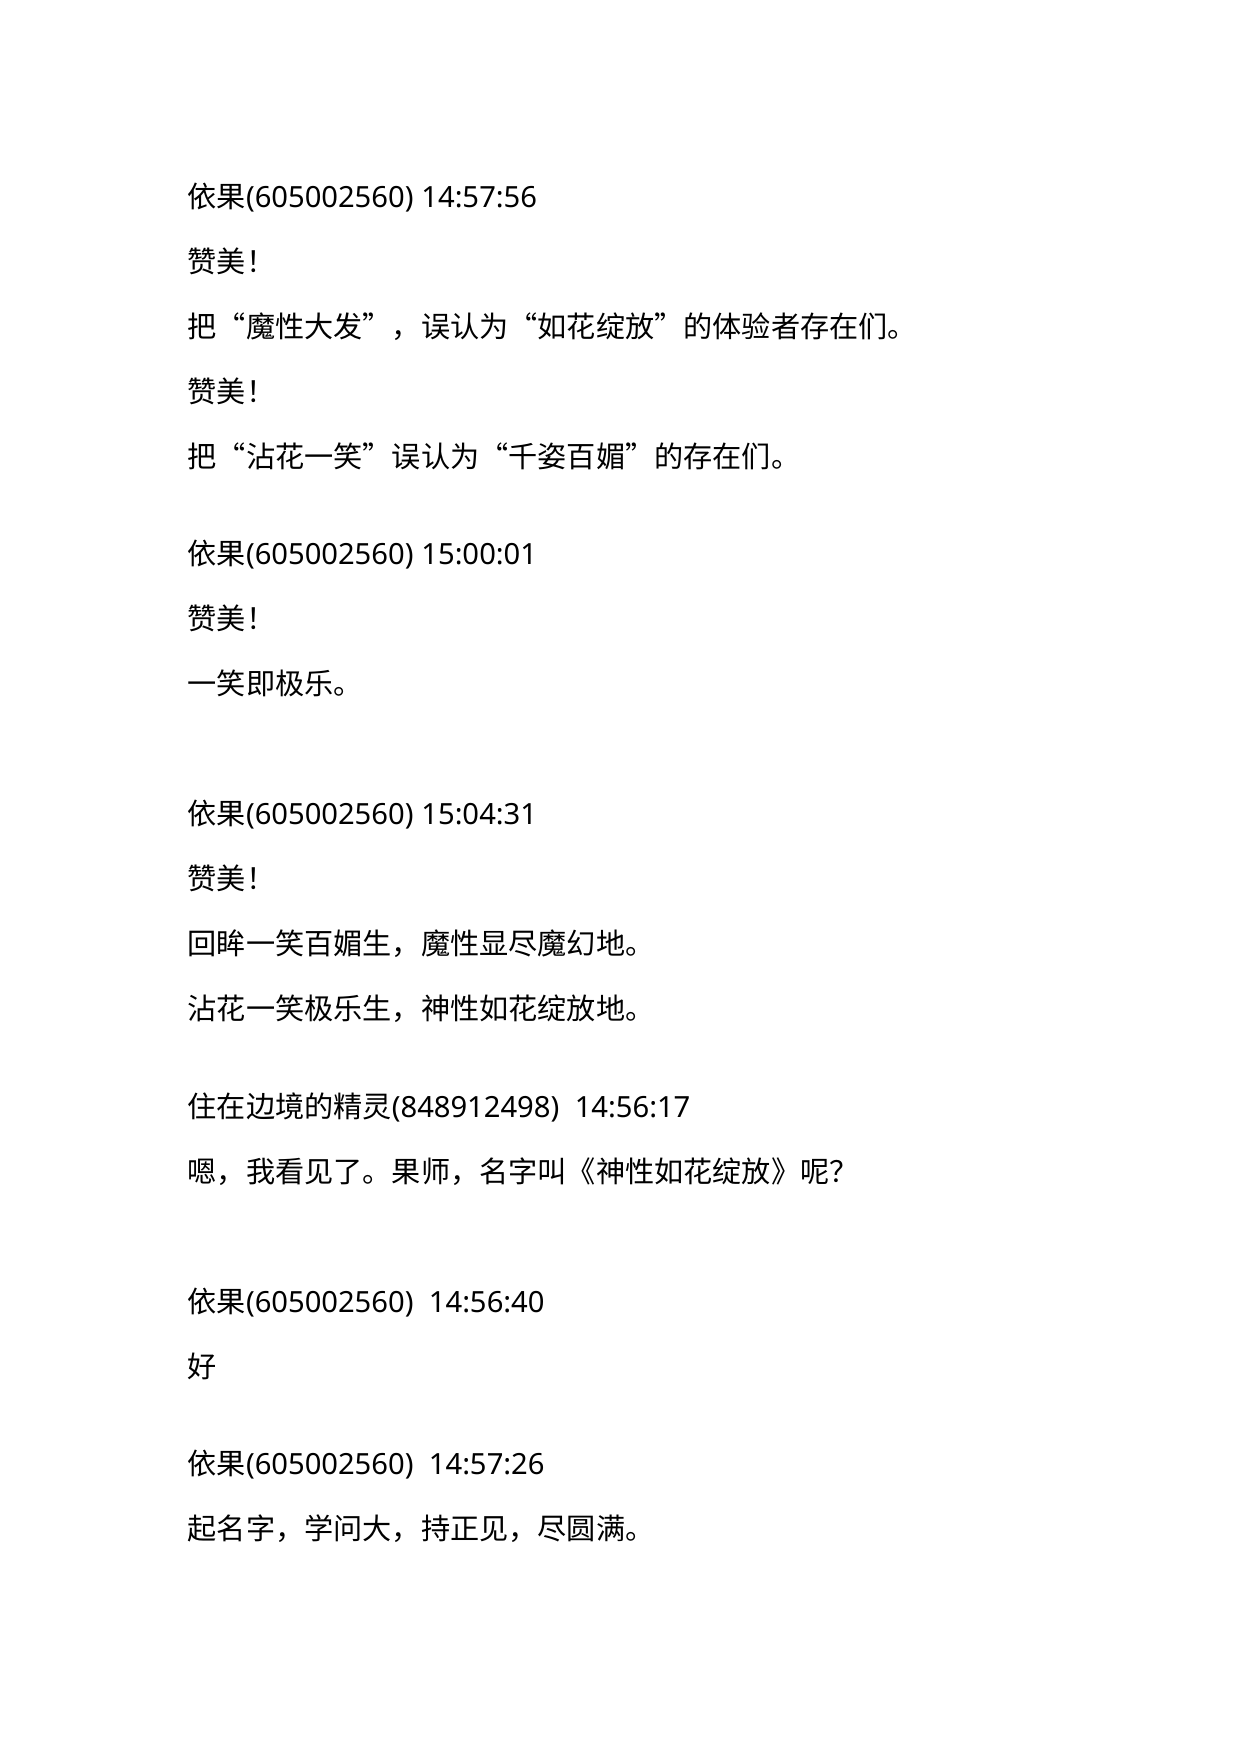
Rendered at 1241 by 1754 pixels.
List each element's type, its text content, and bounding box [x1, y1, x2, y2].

text 依果(605002560) 14:57:56 赞美！ 把“魔性大发”，误认为“如花绽放”的体验者存在们。 [187, 162, 1053, 357]
text 依果(605002560) 14:57:26 起名字，学问大，持正见，尽圆满。 [187, 1429, 1053, 1592]
text 住在边境的精灵(848912498) 14:56:17 嗯，我看见了。果师，名字叫《神性如花绽放》呢？ [187, 1072, 1053, 1202]
text 赞美！ 把“沾花一笑”误认为“千姿百媚”的存在们。 [187, 357, 1053, 519]
text 依果(605002560) 15:00:01 赞美！ 一笑即极乐。 依果(605002560) 15:04:31 赞美！ 回眸一笑百媚生，魔性显尽魔幻地。 沾花一笑极乐生，神性如花绽放地。 [187, 519, 1053, 1039]
text 依果(605002560) 14:56:40 好 [187, 1202, 1053, 1429]
